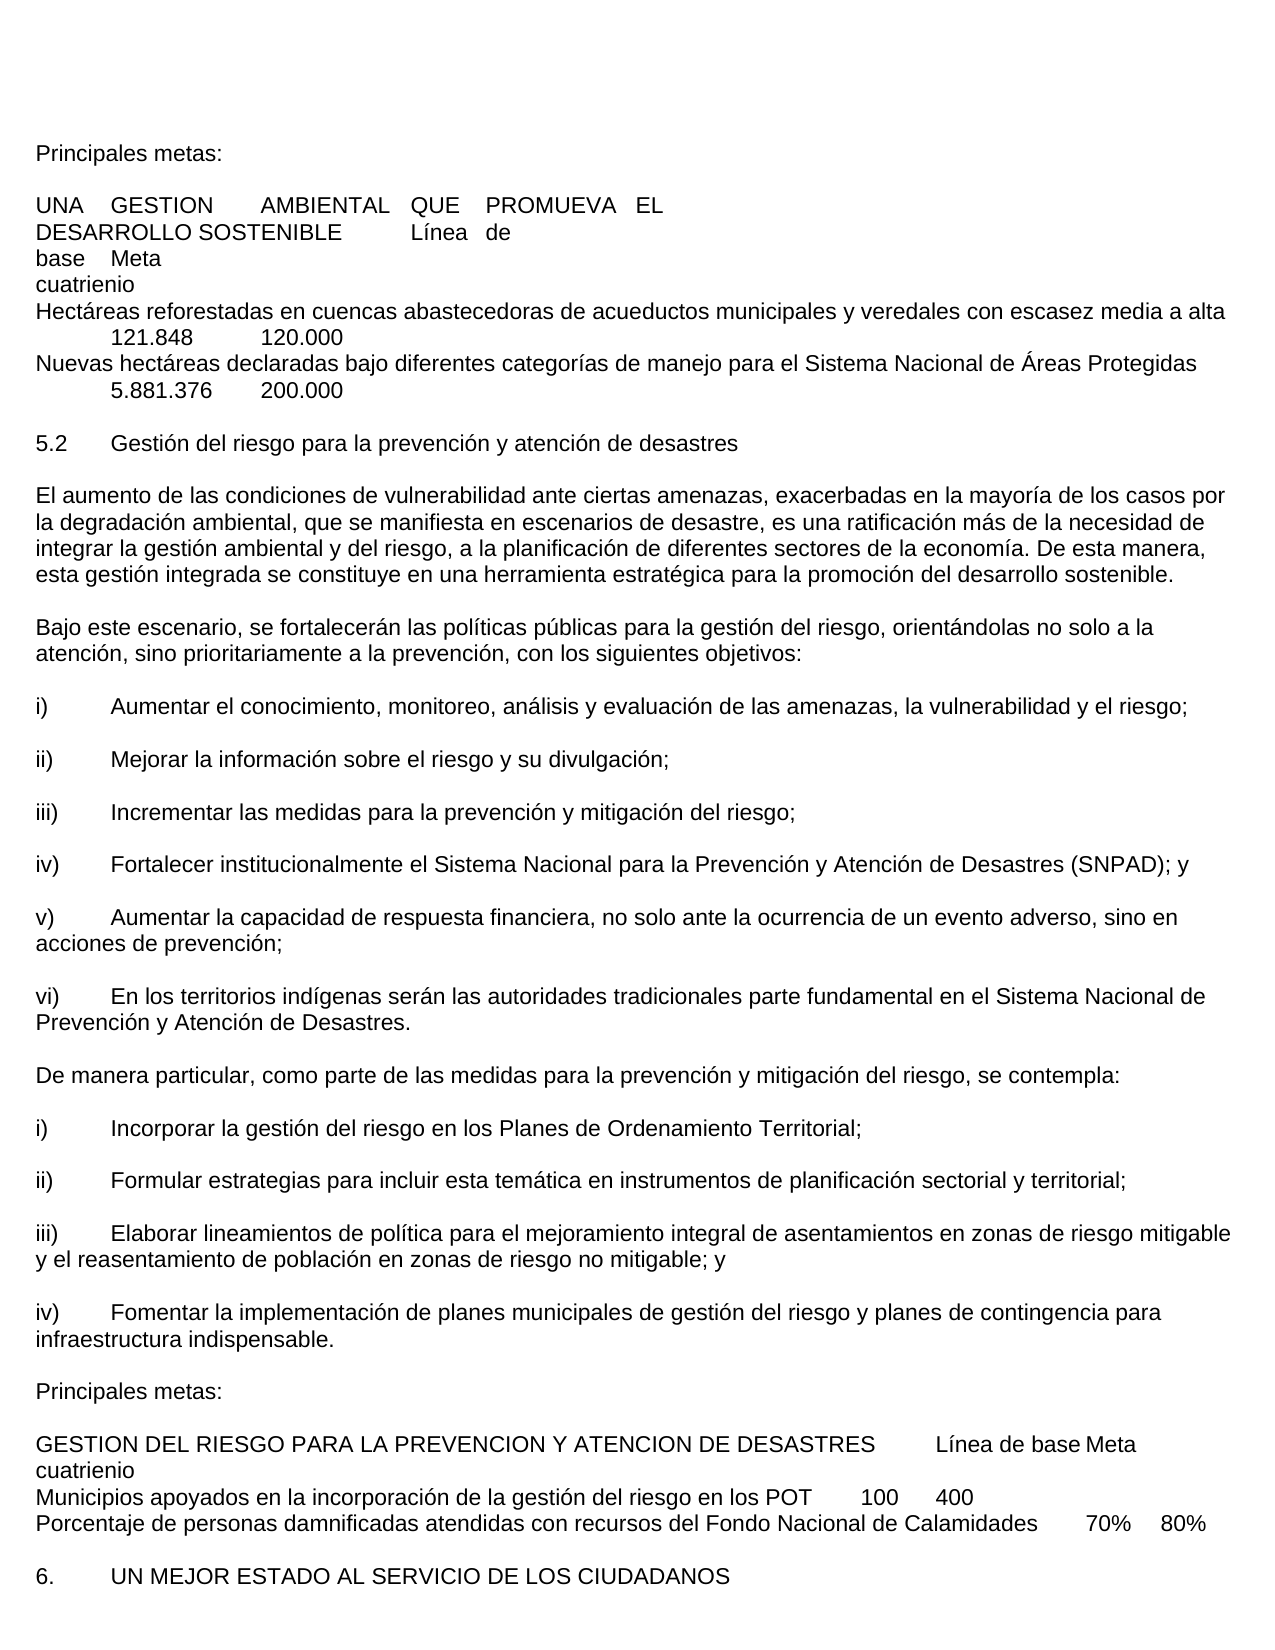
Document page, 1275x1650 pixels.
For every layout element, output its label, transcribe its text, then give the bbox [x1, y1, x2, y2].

text El aumento de las condiciones de vulnerabilidad ante ciertas amenazas, exacerbadas en la mayoría de los casos por la degradación ambiental, que se manifiesta en escenarios de desastre, es una ratificación más de la necesidad de integrar la gestión ambiental y del riesgo, a la planificación de diferentes sectores de la economía. De esta manera, esta gestión integrada se constituye en una herramienta estratégica para la promoción del desarrollo sostenible. [35, 482, 1239, 588]
text ii) Mejorar la información sobre el riesgo y su divulgación; [35, 746, 1239, 772]
text Porcentaje de personas damnificadas atendidas con recursos del Fondo Nacional de Calamidades 70% 80% [35, 1510, 1239, 1536]
text De manera particular, como parte de las medidas para la prevención y mitigación del riesgo, se contempla: [35, 1062, 1239, 1088]
text GESTION DEL RIESGO PARA LA PREVENCION Y ATENCION DE DESASTRES Línea de base Meta cuatrienio [35, 1431, 1239, 1484]
text 6. UN MEJOR ESTADO AL SERVICIO DE LOS CIUDADANOS [35, 1563, 1239, 1589]
text vi) En los territorios indígenas serán las autoridades tradicionales parte fundamental en el Sistema Nacional de Prevención y Atención de Desastres. [35, 983, 1239, 1036]
text UNA GESTION AMBIENTAL QUE PROMUEVA EL [35, 192, 1239, 219]
text cuatrienio [35, 271, 1239, 298]
text Hectáreas reforestadas en cuencas abastecedoras de acueductos municipales y veredales con escasez media a alta 121.848 120.000 [35, 298, 1239, 350]
text iv) Fomentar la implementación de planes municipales de gestión del riesgo y planes de contingencia para infraestructura indispensable. [35, 1299, 1239, 1352]
text base Meta [35, 245, 1239, 271]
text iv) Fortalecer institucionalmente el Sistema Nacional para la Prevención y Atención de Desastres (SNPAD); y [35, 851, 1239, 877]
text DESARROLLO SOSTENIBLE Línea de [35, 219, 1239, 245]
text iii) Incrementar las medidas para la prevención y mitigación del riesgo; [35, 798, 1239, 825]
text Municipios apoyados en la incorporación de la gestión del riesgo en los POT 100 400 [35, 1484, 1239, 1510]
text v) Aumentar la capacidad de respuesta financiera, no solo ante la ocurrencia de un evento adverso, sino en acciones de prevención; [35, 904, 1239, 957]
text 5.2 Gestión del riesgo para la prevención y atención de desastres [35, 429, 1239, 456]
text iii) Elaborar lineamientos de política para el mejoramiento integral de asentamientos en zonas de riesgo mitigable y el reasentamiento de población en zonas de riesgo no mitigable; y [35, 1220, 1239, 1273]
text i) Aumentar el conocimiento, monitoreo, análisis y evaluación de las amenazas, la vulnerabilidad y el riesgo; [35, 693, 1239, 719]
text ii) Formular estrategias para incluir esta temática en instrumentos de planificación sectorial y territorial; [35, 1167, 1239, 1194]
text Principales metas: [35, 139, 1239, 166]
text Bajo este escenario, se fortalecerán las políticas públicas para la gestión del riesgo, orientándolas no solo a la atención, sino prioritariamente a la prevención, con los siguientes objetivos: [35, 614, 1239, 667]
text Nuevas hectáreas declaradas bajo diferentes categorías de manejo para el Sistema Nacional de Áreas Protegidas 5.881.376 200.000 [35, 350, 1239, 403]
text i) Incorporar la gestión del riesgo en los Planes de Ordenamiento Territorial; [35, 1115, 1239, 1141]
text Principales metas: [35, 1378, 1239, 1404]
